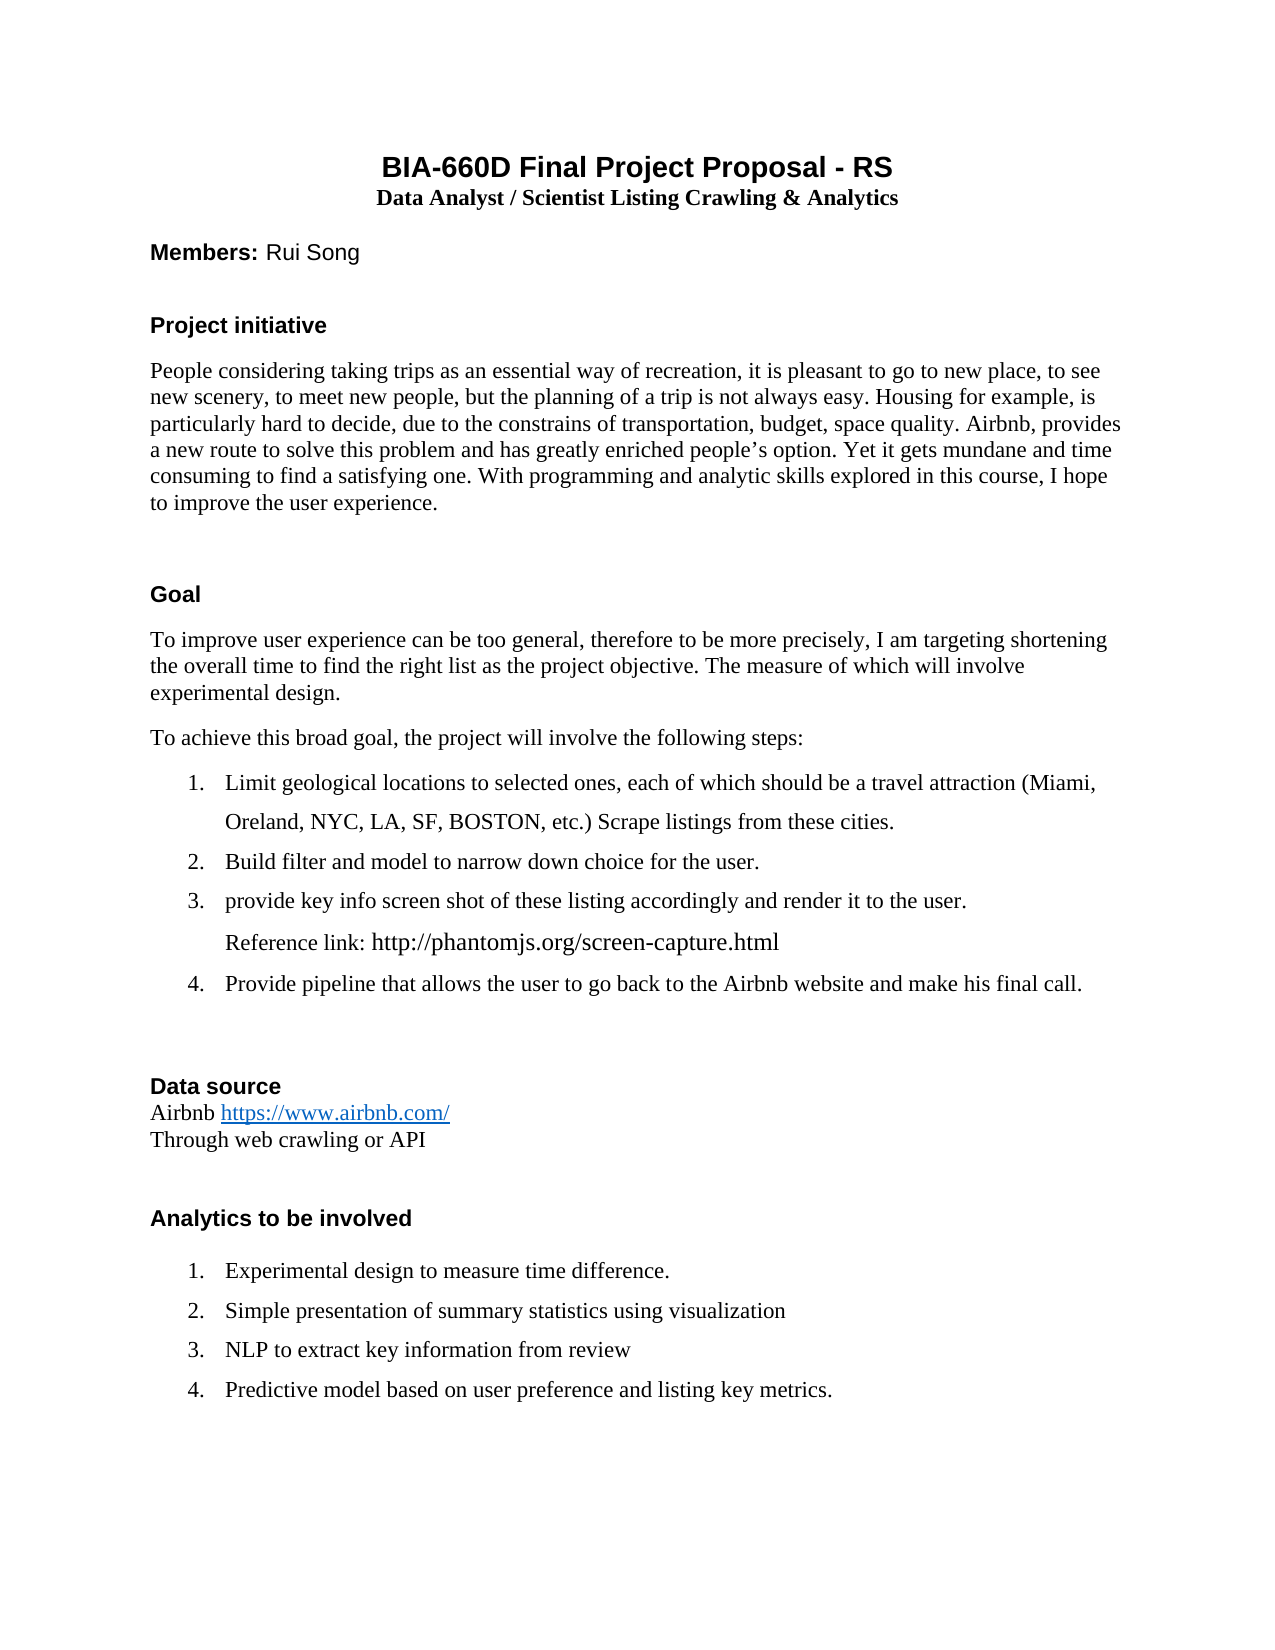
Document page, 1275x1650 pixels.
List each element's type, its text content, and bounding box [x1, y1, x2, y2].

text Data Analyst / Scientist Listing Crawling & Analytics [150, 183, 1125, 210]
text Members: Rui Song [150, 239, 1125, 265]
text To improve user experience can be too general, therefore to be more precisely, I am targeting shortening the overall time to find the right list as the project objective. The measure of which will involve experimental design. [150, 626, 1125, 705]
text People considering taking trips as an essential way of recreation, it is pleasant to go to new place, to see new scenery, to meet new people, but the planning of a trip is not always easy. Housing for example, is particularly hard to decide, due to the constrains of transportation, budget, space quality. Airbnb, provides a new route to solve this problem and has greatly enriched people’s option. Yet it gets mundane and time consuming to find a satisfying one. With programming and analytic skills explored in this course, I hope to improve the user experience. [150, 357, 1125, 515]
list provide key info screen shot of these listing accordingly and render it to the user. [187, 887, 1125, 913]
text To achieve this broad goal, the project will involve the following steps: [150, 724, 1125, 750]
text Analytics to be involved [150, 1205, 1125, 1231]
text BIA-660D Final Project Proposal - RS [150, 150, 1125, 183]
list Build filter and model to narrow down choice for the user. [187, 848, 1125, 874]
list NLP to extract key information from review [187, 1337, 1125, 1363]
list Predictive model based on user preference and listing key metrics. [187, 1376, 1125, 1402]
text Reference link: http://phantomjs.org/screen-capture.html [225, 927, 1125, 955]
text Airbnb https://www.airbnb.com/ [150, 1099, 1125, 1126]
text Through web crawling or API [150, 1126, 1125, 1152]
list Experimental design to measure time difference. [187, 1258, 1125, 1284]
list Limit geological locations to selected ones, each of which should be a travel attraction (Miami, Oreland, NYC, LA, SF, BOSTON, etc.) Scrape listings from these cities. [187, 769, 1125, 834]
text Goal [150, 581, 1125, 607]
text Project initiative [150, 312, 1125, 338]
list Provide pipeline that allows the user to go back to the Airbnb website and make his final call. [187, 970, 1125, 996]
text Data source [150, 1073, 1125, 1099]
list Simple presentation of summary statistics using visualization [187, 1297, 1125, 1323]
